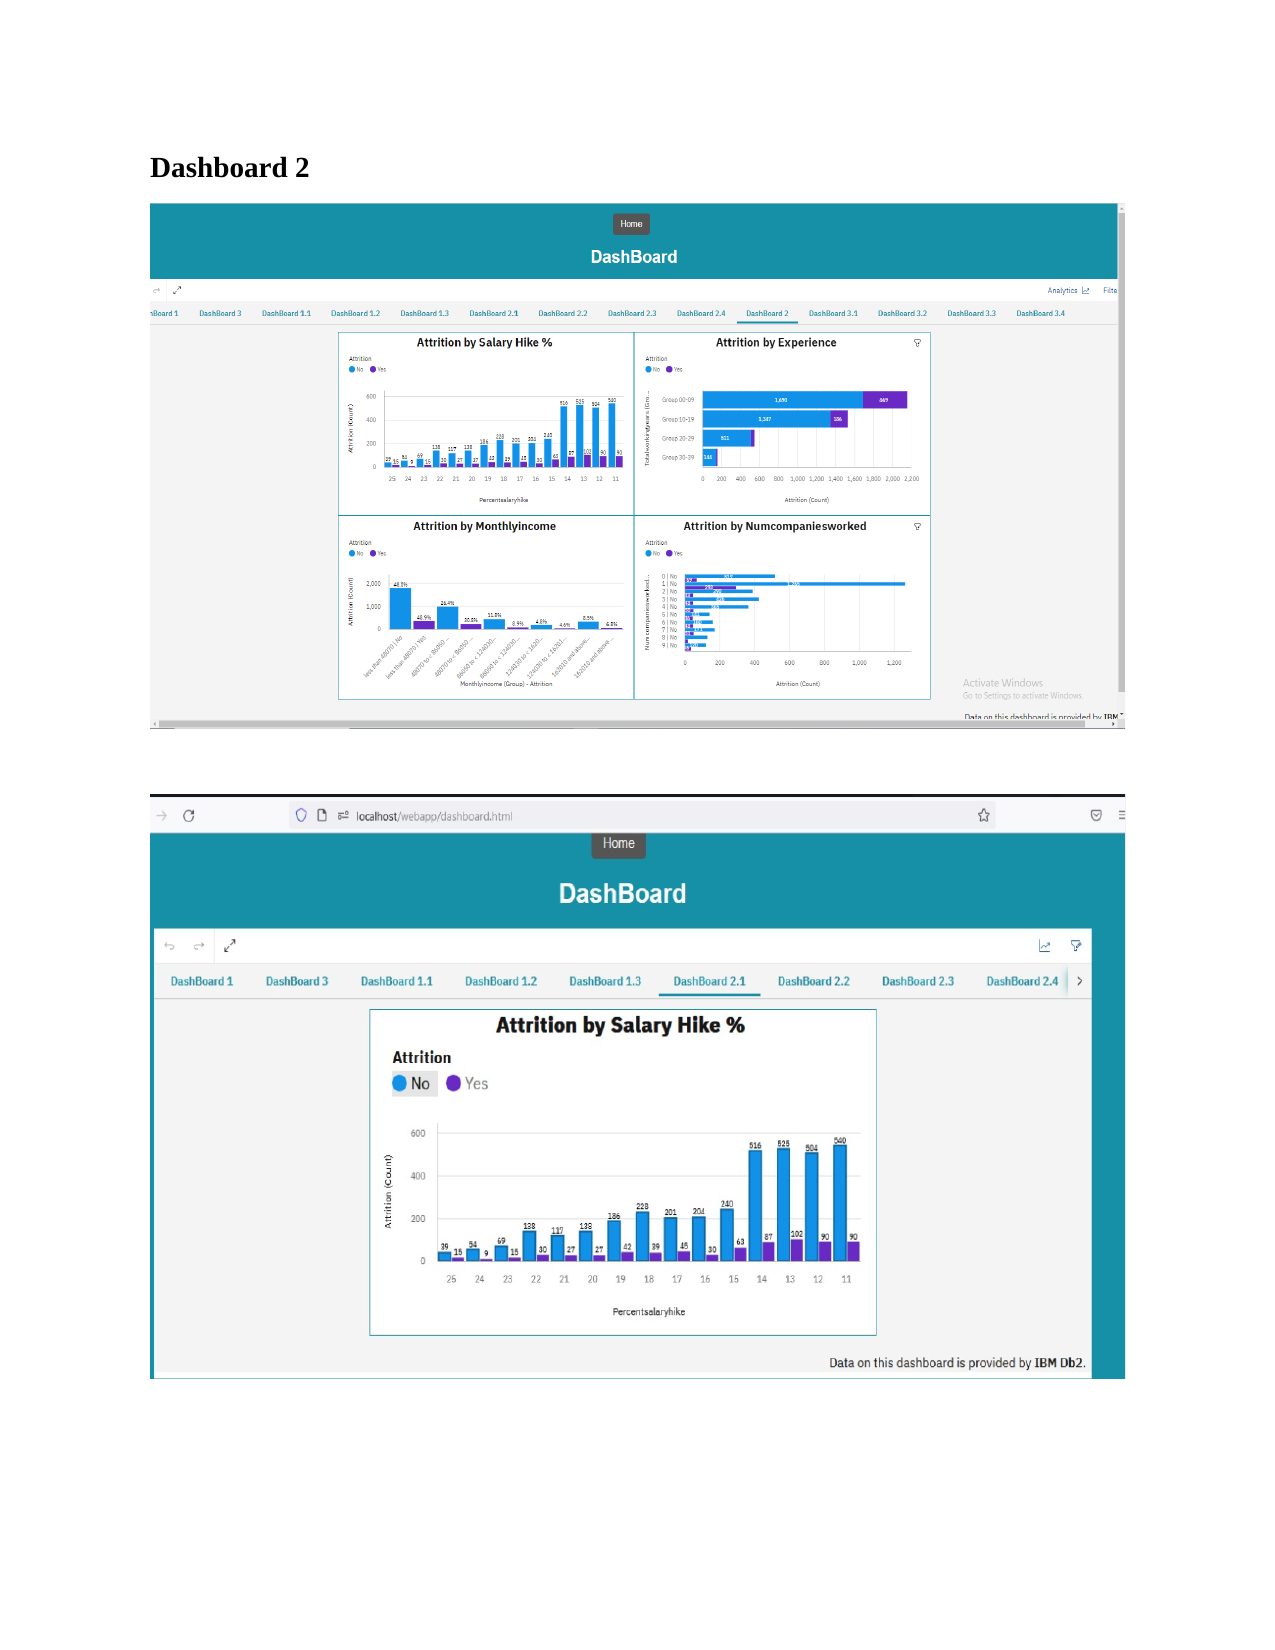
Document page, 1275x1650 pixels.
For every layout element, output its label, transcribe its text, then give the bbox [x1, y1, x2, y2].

text Dashboard 2 [150, 150, 1125, 183]
picture [150, 202, 1125, 729]
picture [150, 794, 1125, 1379]
